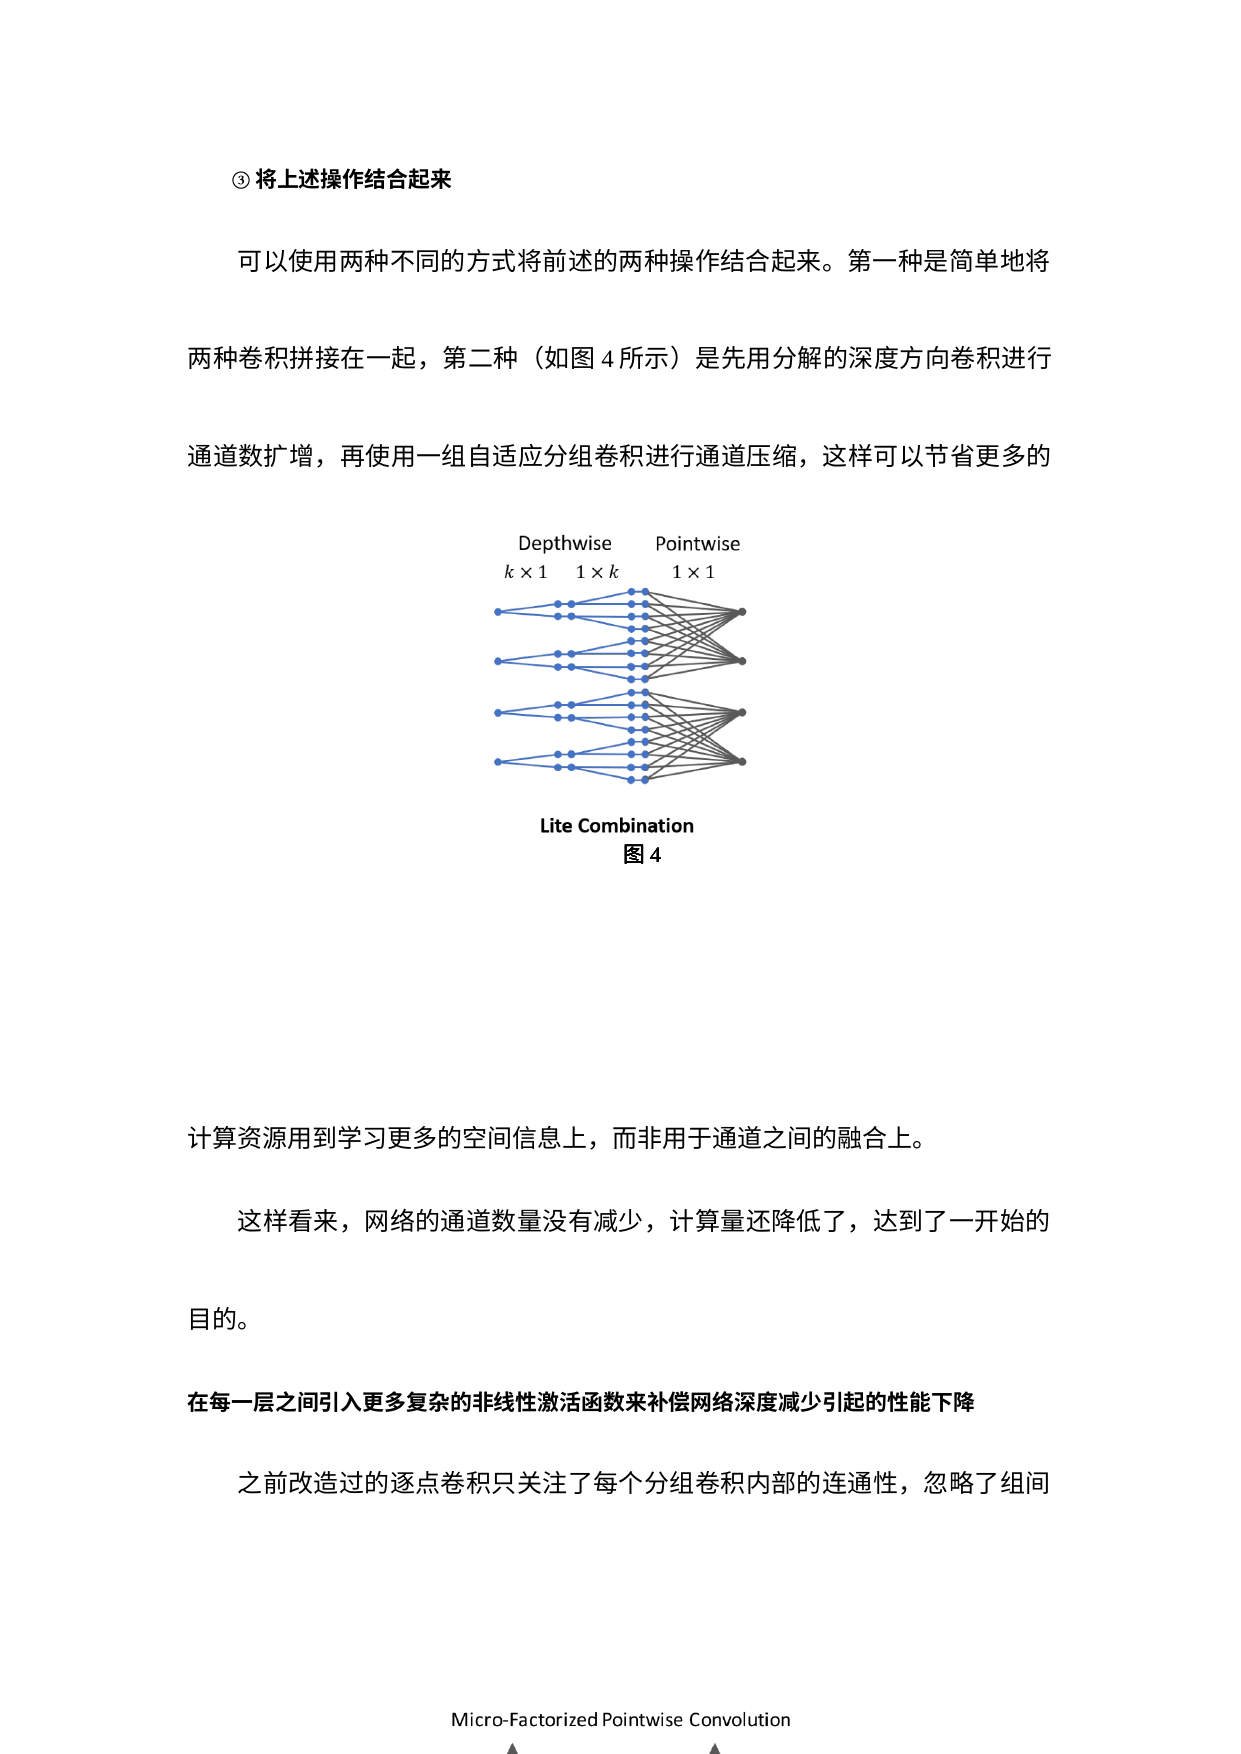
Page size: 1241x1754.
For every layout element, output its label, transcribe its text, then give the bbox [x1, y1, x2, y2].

picture [487, 531, 753, 837]
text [187, 1449, 1053, 1514]
text 可以使用两种不同的方式将前述的两种操作结合起来。第一种是简单地将两种卷积拼接在一起，第二种（如图4所示）是先用分解的深度方向卷积进行通道数扩增，再使用一组自适应分组卷积进行通道压缩，这样可以节省更多的计算资源用到学习更多的空间信息上，而非用于通道之间的融合上。 [187, 227, 1053, 1169]
picture [446, 1708, 794, 1754]
text 这样看来，网络的通道数量没有减少，计算量还降低了，达到了一开始的目的。 [187, 1187, 1053, 1350]
subtitle 在每一层之间引入更多复杂的非线性激活函数来补偿网络深度减少引起的性能下降 [187, 1384, 1053, 1417]
subtitle ③将上述操作结合起来 [187, 162, 1053, 194]
